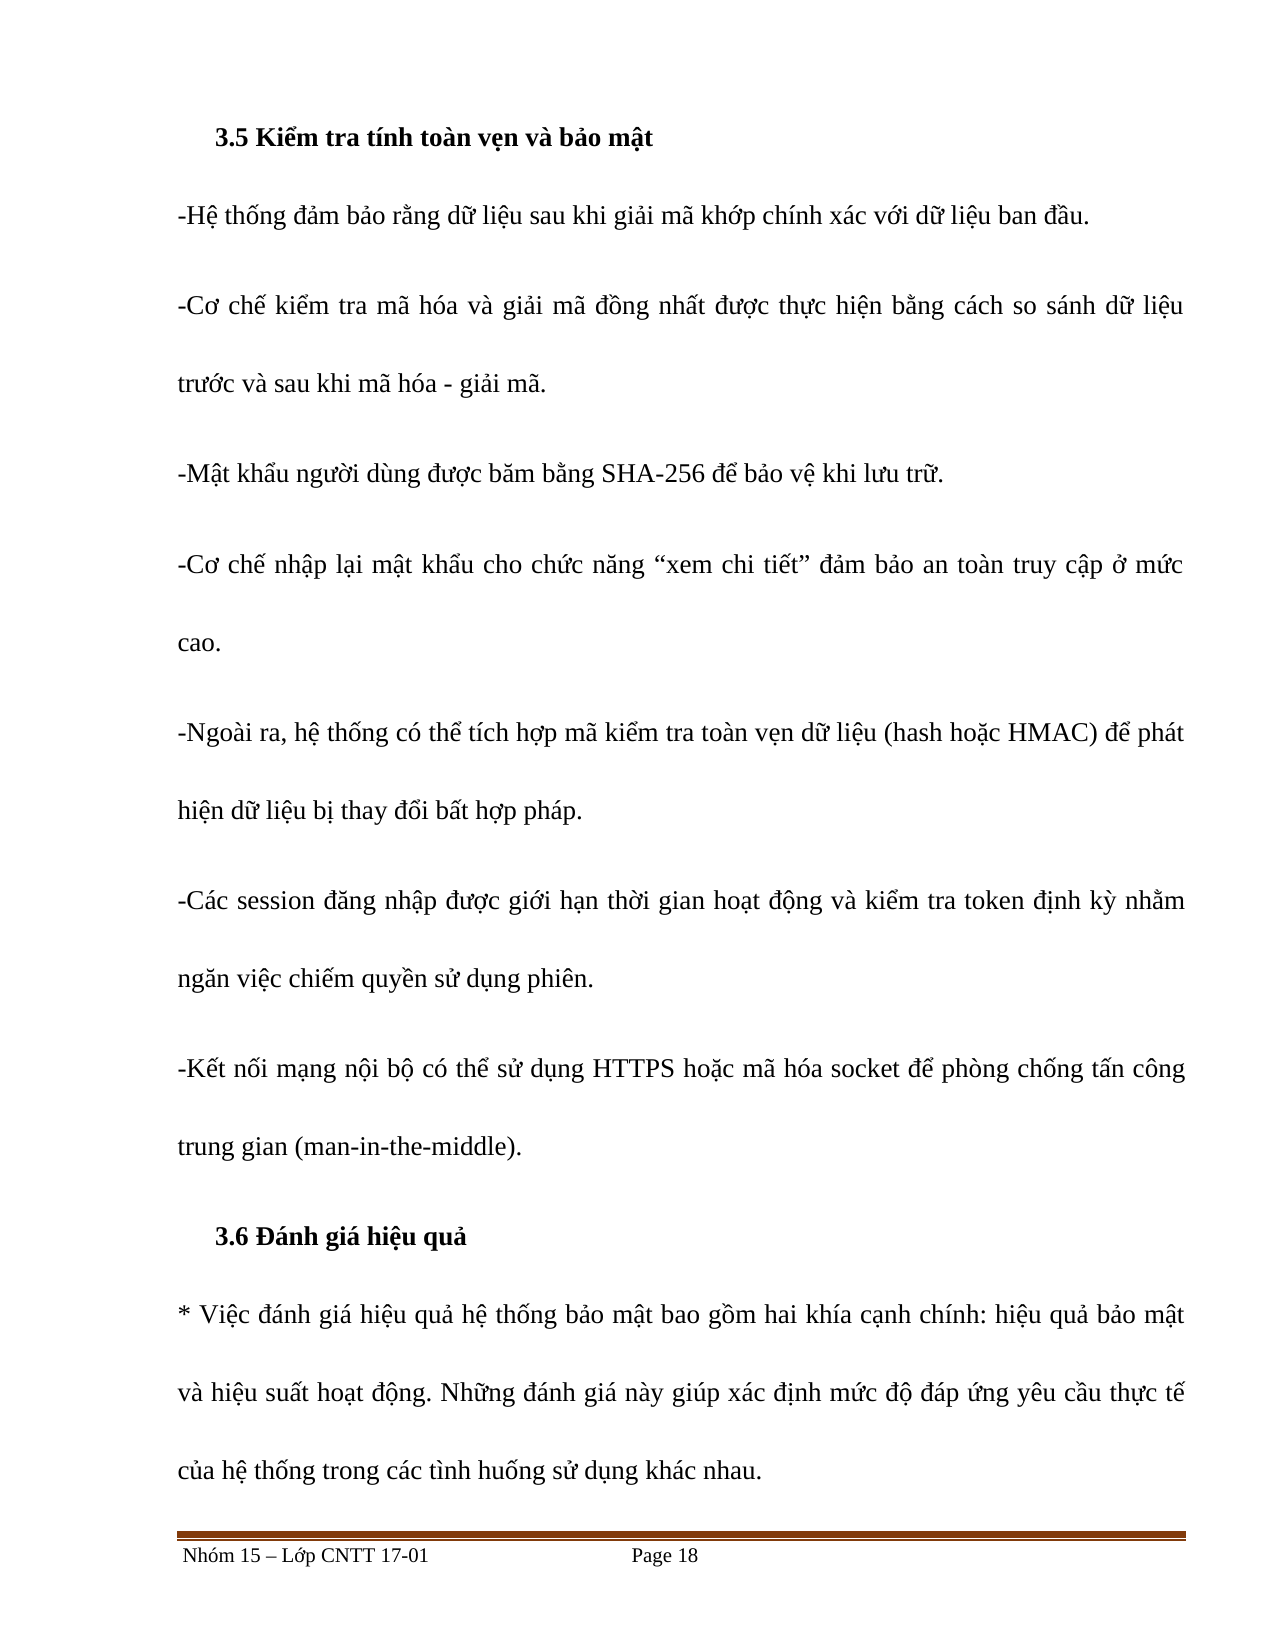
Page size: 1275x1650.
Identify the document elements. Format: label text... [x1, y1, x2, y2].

text -Hệ thống đảm bảo rằng dữ liệu sau khi giải mã khớp chính xác với dữ liệu ban đầu. [177, 199, 1186, 230]
text -Ngoài ra, hệ thống có thể tích hợp mã kiểm tra toàn vẹn dữ liệu (hash hoặc HMAC) để phát hiện dữ liệu bị thay đổi bất hợp pháp. [177, 716, 1186, 825]
subtitle 3.5 Kiểm tra tính toàn vẹn và bảo mật [215, 121, 1186, 152]
text -Các session đăng nhập được giới hạn thời gian hoạt động và kiểm tra token định kỳ nhằm ngăn việc chiếm quyền sử dụng phiên. [177, 884, 1186, 993]
text -Cơ chế nhập lại mật khẩu cho chức năng “xem chi tiết” đảm bảo an toàn truy cập ở mức cao. [177, 548, 1186, 657]
text * Việc đánh giá hiệu quả hệ thống bảo mật bao gồm hai khía cạnh chính: hiệu quả bảo mật và hiệu suất hoạt động. Những đánh giá này giúp xác định mức độ đáp ứng yêu cầu thực tế của hệ thống trong các tình huống sử dụng khác nhau. [177, 1298, 1186, 1485]
text -Kết nối mạng nội bộ có thể sử dụng HTTPS hoặc mã hóa socket để phòng chống tấn công trung gian (man-in-the-middle). [177, 1052, 1186, 1161]
subtitle 3.6 Đánh giá hiệu quả [215, 1220, 1186, 1252]
text -Mật khẩu người dùng được băm bằng SHA-256 để bảo vệ khi lưu trữ. [177, 458, 1186, 489]
text -Cơ chế kiểm tra mã hóa và giải mã đồng nhất được thực hiện bằng cách so sánh dữ liệu trước và sau khi mã hóa - giải mã. [177, 289, 1186, 398]
